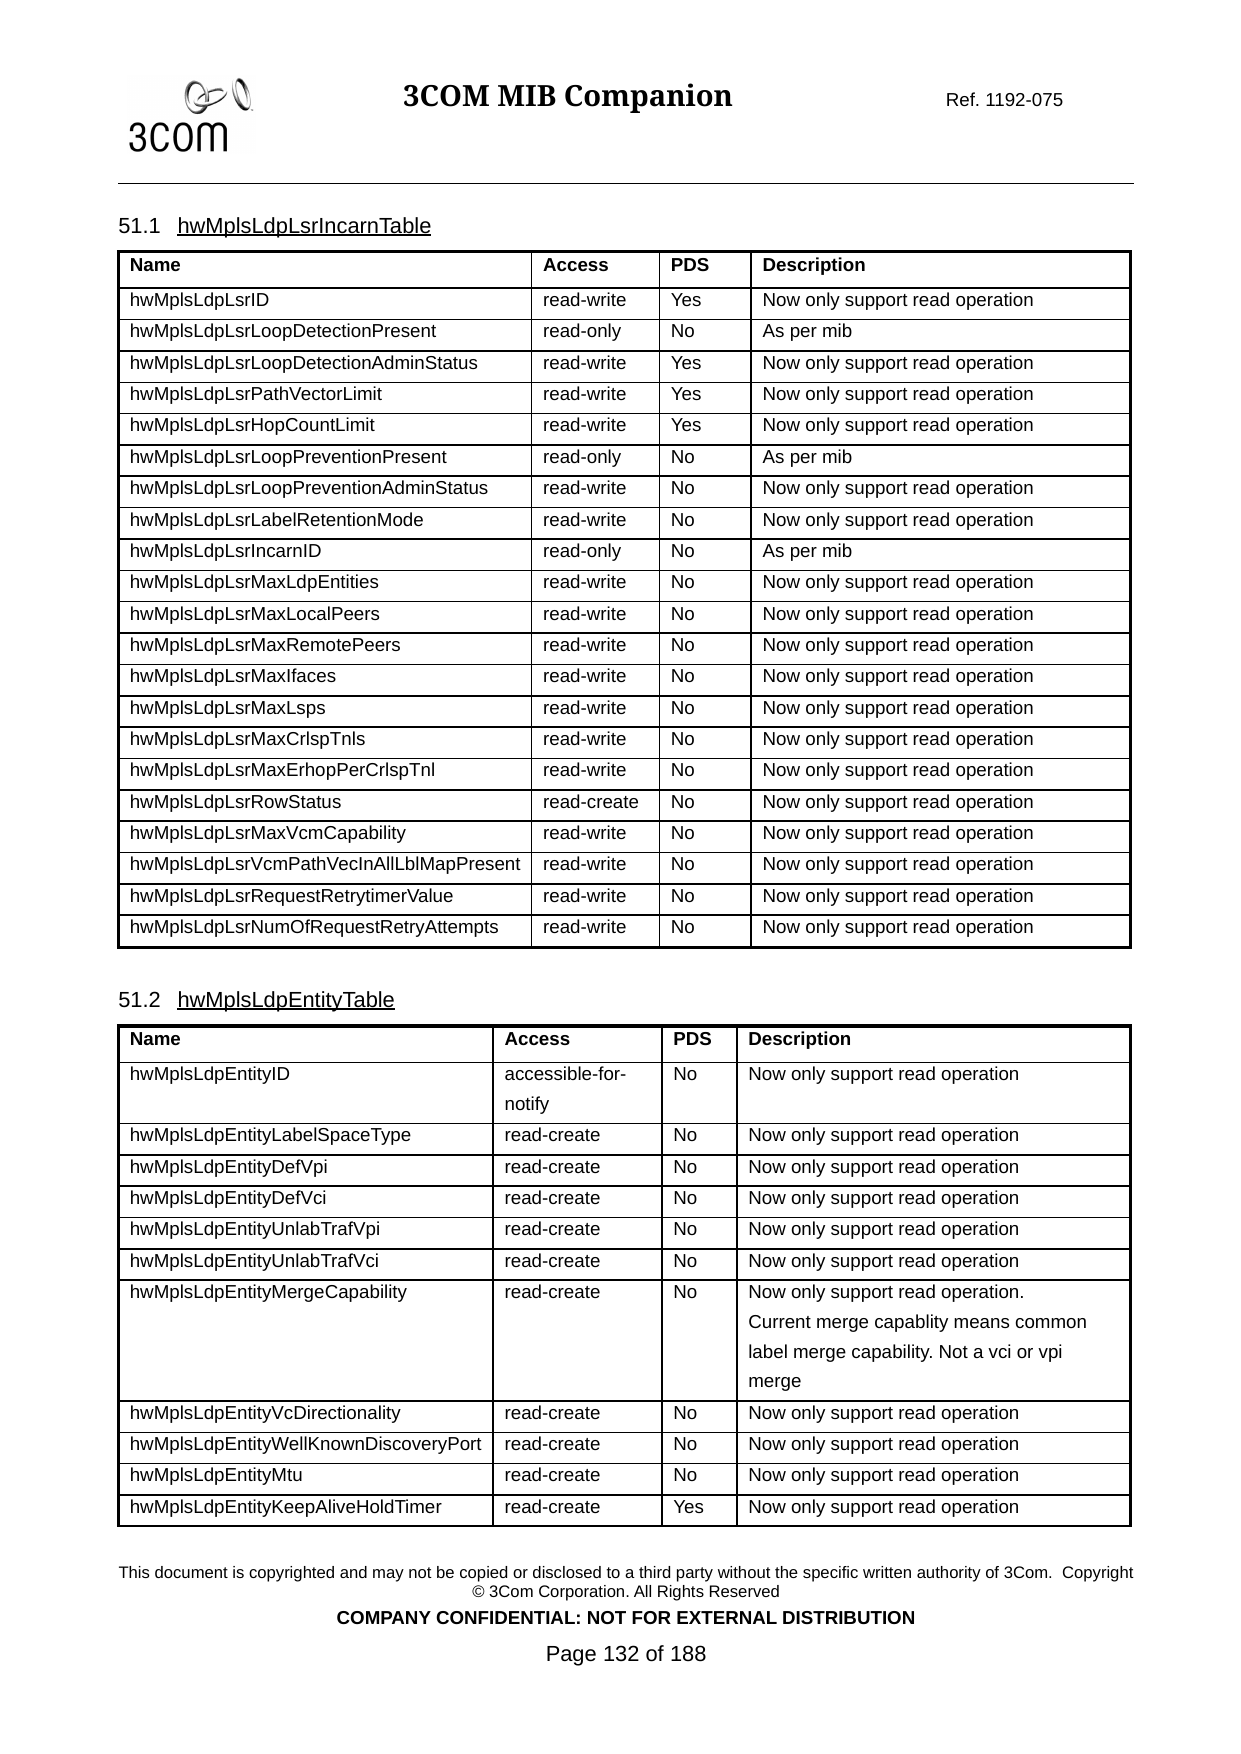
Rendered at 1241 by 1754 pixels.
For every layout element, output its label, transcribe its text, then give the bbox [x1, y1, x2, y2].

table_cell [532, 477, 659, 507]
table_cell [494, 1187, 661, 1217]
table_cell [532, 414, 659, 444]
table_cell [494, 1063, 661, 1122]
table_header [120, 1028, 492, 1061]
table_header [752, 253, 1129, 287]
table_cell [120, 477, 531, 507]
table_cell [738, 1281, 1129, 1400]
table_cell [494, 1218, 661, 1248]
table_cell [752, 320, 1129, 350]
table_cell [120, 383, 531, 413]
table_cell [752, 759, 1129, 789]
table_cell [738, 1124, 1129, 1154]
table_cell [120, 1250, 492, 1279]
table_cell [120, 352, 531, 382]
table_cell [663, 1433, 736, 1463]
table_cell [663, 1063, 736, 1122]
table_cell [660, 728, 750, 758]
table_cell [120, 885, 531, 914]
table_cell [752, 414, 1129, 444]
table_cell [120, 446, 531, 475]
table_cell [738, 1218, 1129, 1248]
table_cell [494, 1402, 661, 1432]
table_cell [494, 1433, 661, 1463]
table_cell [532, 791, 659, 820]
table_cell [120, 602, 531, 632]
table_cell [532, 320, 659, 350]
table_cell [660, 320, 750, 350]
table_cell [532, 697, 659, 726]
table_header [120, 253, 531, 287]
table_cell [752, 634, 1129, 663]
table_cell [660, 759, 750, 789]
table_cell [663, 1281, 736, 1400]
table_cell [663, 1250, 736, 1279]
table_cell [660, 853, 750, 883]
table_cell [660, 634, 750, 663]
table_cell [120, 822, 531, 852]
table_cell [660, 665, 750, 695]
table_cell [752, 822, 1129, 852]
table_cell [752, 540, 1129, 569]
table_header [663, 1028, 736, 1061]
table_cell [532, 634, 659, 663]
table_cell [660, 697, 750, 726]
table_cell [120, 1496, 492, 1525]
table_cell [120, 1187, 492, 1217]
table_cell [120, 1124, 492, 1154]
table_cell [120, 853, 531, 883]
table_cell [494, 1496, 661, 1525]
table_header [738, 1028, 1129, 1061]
subtitle hwMplsLdpLsrIncarnTable [118, 212, 1134, 238]
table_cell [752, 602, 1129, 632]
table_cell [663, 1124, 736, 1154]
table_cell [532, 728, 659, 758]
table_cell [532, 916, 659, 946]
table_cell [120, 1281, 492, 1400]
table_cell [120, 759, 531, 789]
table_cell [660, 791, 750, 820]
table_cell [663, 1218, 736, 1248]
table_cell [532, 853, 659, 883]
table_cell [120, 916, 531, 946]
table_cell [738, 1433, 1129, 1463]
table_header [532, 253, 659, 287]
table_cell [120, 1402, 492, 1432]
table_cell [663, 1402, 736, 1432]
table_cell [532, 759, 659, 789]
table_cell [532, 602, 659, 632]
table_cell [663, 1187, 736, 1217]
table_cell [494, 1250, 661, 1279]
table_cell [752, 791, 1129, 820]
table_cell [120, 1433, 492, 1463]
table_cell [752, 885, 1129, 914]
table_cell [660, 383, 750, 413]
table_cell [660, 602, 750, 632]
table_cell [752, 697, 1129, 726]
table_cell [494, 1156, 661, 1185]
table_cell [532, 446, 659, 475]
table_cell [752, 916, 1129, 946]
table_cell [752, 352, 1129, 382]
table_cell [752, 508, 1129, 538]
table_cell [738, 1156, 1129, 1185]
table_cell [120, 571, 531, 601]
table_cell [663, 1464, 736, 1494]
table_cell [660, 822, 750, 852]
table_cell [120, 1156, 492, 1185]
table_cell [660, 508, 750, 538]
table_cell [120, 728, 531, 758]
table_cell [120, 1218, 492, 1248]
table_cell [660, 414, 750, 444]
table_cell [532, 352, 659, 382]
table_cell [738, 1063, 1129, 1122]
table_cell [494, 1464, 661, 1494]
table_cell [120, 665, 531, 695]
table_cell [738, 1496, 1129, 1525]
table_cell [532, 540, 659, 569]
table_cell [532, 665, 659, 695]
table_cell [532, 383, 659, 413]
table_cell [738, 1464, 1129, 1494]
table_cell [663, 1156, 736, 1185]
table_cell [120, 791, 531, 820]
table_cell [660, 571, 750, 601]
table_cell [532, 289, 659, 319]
subtitle hwMplsLdpEntityTable [118, 987, 1134, 1012]
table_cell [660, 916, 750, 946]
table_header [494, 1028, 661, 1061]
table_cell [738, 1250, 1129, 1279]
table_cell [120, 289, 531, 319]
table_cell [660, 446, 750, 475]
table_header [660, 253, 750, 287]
picture [126, 75, 257, 154]
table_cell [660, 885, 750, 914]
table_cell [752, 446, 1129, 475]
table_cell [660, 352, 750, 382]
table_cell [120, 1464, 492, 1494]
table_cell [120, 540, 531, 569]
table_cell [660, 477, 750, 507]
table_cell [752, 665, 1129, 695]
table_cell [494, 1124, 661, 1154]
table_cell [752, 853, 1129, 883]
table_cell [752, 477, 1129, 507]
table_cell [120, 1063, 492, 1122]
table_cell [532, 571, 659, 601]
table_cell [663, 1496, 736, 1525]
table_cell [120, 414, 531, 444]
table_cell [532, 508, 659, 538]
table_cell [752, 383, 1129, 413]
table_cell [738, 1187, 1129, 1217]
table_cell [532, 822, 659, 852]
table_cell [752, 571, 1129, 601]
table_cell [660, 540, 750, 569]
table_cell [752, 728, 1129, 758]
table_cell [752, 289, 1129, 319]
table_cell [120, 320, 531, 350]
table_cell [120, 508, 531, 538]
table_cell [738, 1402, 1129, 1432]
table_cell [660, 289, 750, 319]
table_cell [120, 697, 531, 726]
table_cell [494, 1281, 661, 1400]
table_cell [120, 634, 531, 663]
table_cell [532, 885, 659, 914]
